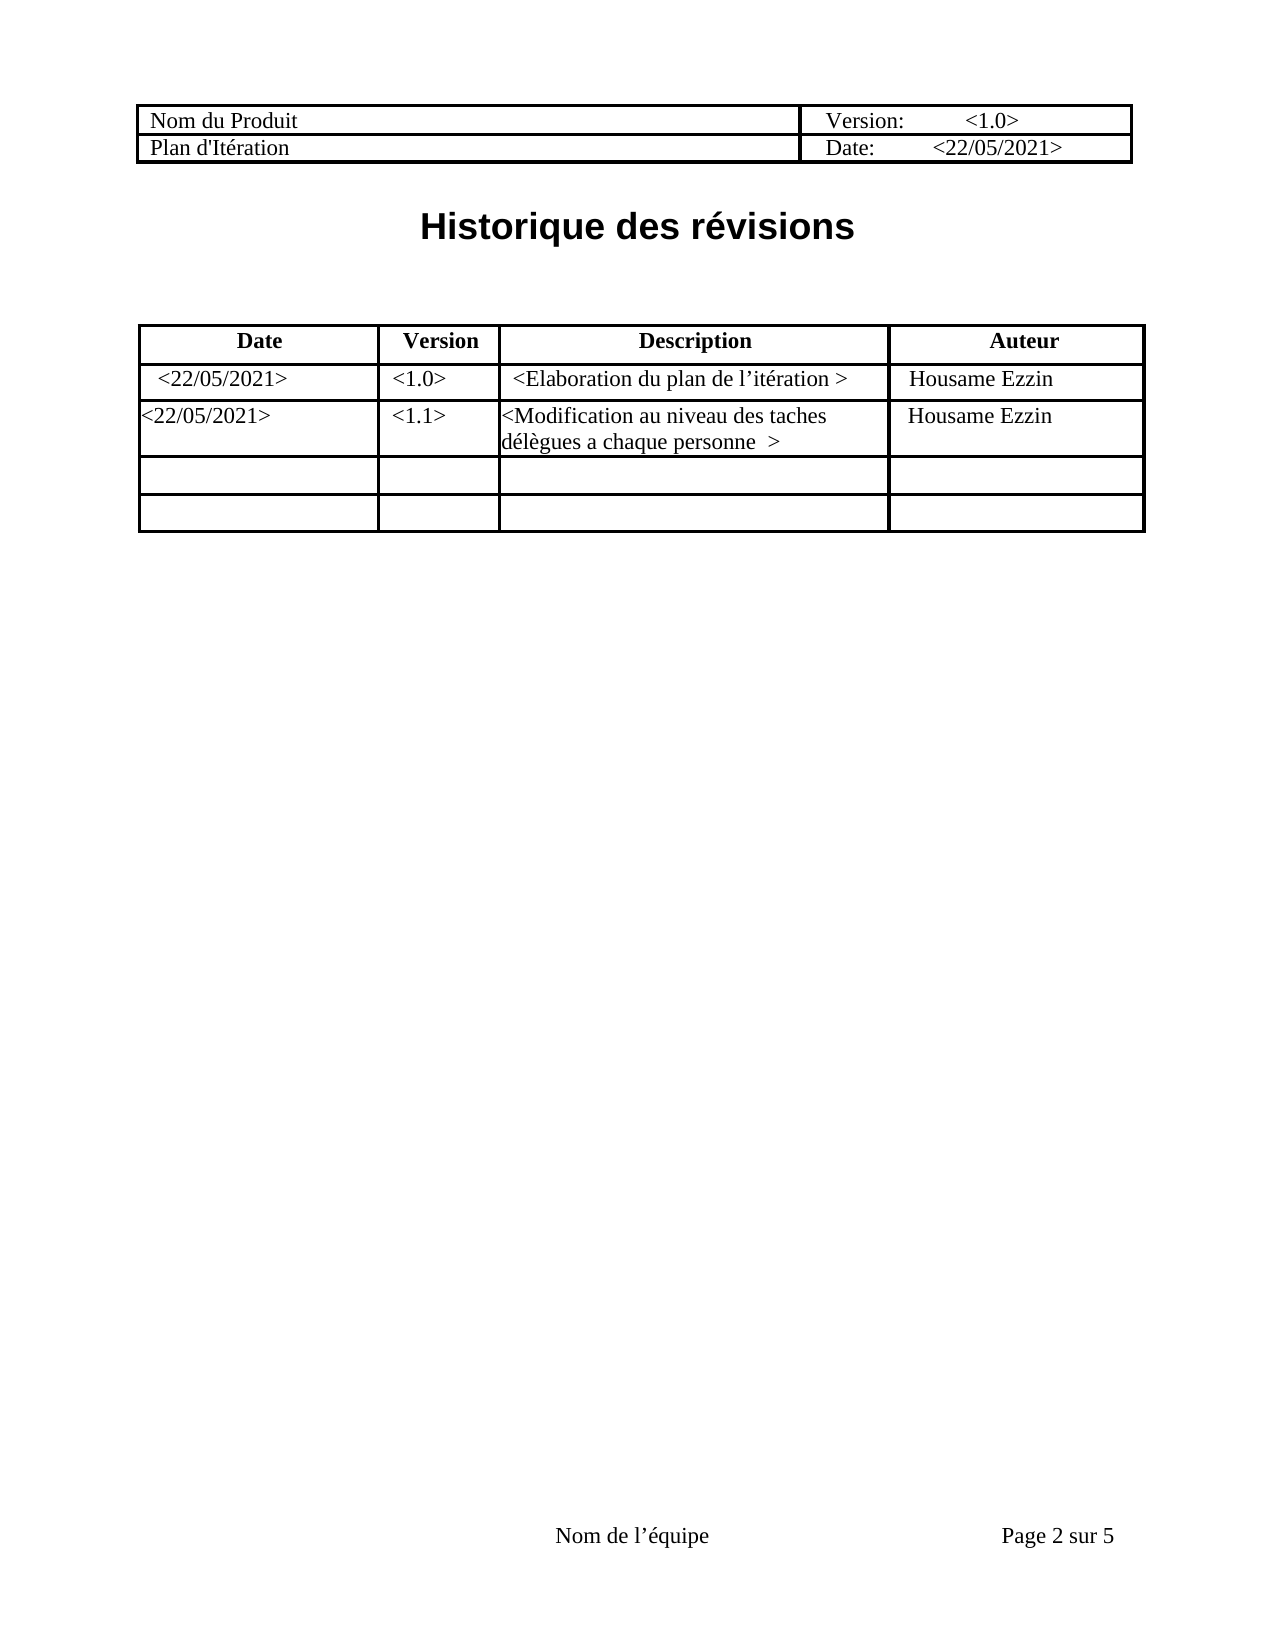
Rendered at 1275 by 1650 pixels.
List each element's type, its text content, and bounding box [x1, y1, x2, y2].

table_cell [141, 458, 377, 493]
text Historique des révisions [418, 204, 857, 248]
table_cell [380, 458, 498, 493]
table_cell <22/05/2021> [141, 402, 377, 455]
table_header Date [141, 327, 377, 362]
table_cell Housame Ezzin [891, 402, 1142, 455]
table_cell <22/05/2021> [141, 366, 377, 399]
table_cell <Elaboration du plan de l’itération > [501, 366, 887, 399]
table_cell <1.0> [380, 366, 498, 399]
table_cell [891, 496, 1142, 529]
table_header Auteur [891, 327, 1142, 362]
table_cell Housame Ezzin [891, 366, 1142, 399]
table_header Version [380, 327, 498, 362]
table_cell [501, 458, 887, 493]
table_cell <Modification au niveau des taches délègues a chaque personne > [501, 402, 887, 455]
table_header Description [501, 327, 887, 362]
table_cell [380, 496, 498, 529]
table_cell [501, 496, 887, 529]
table_cell [141, 496, 377, 529]
table_cell <1.1> [380, 402, 498, 455]
table_cell [891, 458, 1142, 493]
